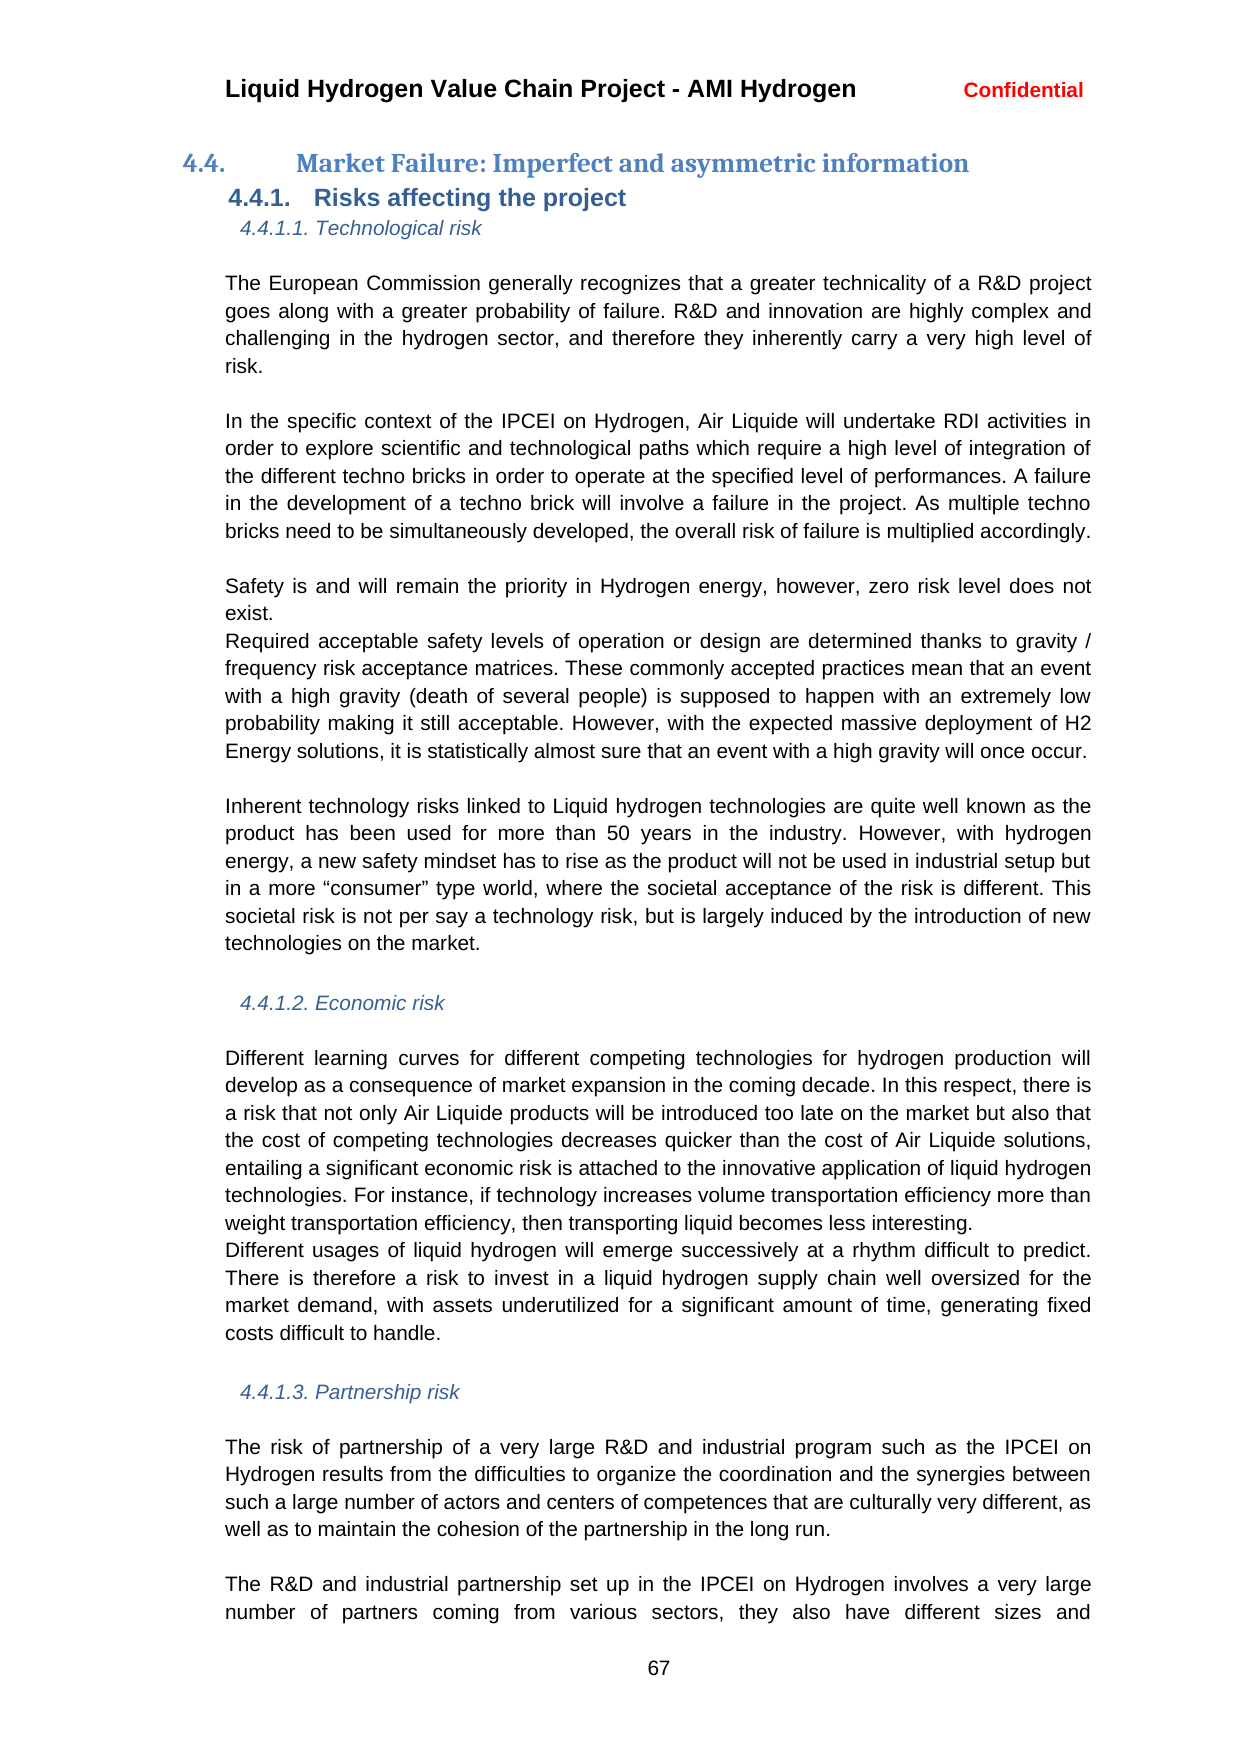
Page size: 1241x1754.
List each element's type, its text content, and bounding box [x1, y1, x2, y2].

text The risk of partnership of a very large R&D and industrial program such as the IPCEI on Hydrogen results from the difficulties to organize the coordination and the synergies between such a large number of actors and centers of competences that are culturally very different, as well as to maintain the cohesion of the partnership in the long run. [225, 1434, 1093, 1541]
text Different learning curves for different competing technologies for hydrogen production will develop as a consequence of market expansion in the coming decade. In this respect, there is a risk that not only Air Liquide products will be introduced too late on the market but also that the cost of competing technologies decreases quicker than the cost of Air Liquide solutions, entailing a significant economic risk is attached to the innovative application of liquid hydrogen technologies. For instance, if technology increases volume transportation efficiency more than weight transportation efficiency, then transporting liquid becomes less interesting. [225, 1045, 1093, 1234]
text Required acceptable safety levels of operation or design are determined thanks to gravity / frequency risk acceptance matrices. These commonly accepted practices mean that an event with a high gravity (death of several people) is supposed to happen with an extremely low probability making it still acceptable. However, with the expected massive deployment of H2 Energy solutions, it is statistically almost sure that an event with a high gravity will once occur. [225, 629, 1093, 763]
text Inherent technology risks linked to Liquid hydrogen technologies are quite well known as the product has been used for more than 50 years in the industry. However, with hydrogen energy, a new safety mindset has to rise as the product will not be used in industrial setup but in a more “consumer” type world, where the societal acceptance of the risk is different. This societal risk is not per say a technology risk, but is largely induced by the introduction of new technologies on the market. [225, 794, 1093, 955]
text Different usages of liquid hydrogen will emerge successively at a rhythm difficult to predict. There is therefore a risk to invest in a liquid hydrogen supply chain well oversized for the market demand, with assets underutilized for a significant amount of time, generating fixed costs difficult to handle. [225, 1238, 1093, 1344]
subtitle Technological risk [309, 216, 1089, 240]
subtitle Market Failure: Imperfect and asymmetric information [225, 148, 1089, 179]
subtitle Economic risk [309, 990, 1089, 1014]
text In the specific context of the IPCEI on Hydrogen, Air Liquide will undertake RDI activities in order to explore scientific and technological paths which require a high level of integration of the different techno bricks in order to operate at the specified level of performances. A failure in the development of a techno brick will involve a failure in the project. As multiple techno bricks need to be simultaneously developed, the overall risk of failure is multiplied accordingly. [225, 409, 1093, 543]
subtitle Risks affecting the project [291, 183, 1089, 212]
text The European Commission generally recognizes that a greater technicality of a R&D project goes along with a greater probability of failure. R&D and innovation are highly complex and challenging in the hydrogen sector, and therefore they inherently carry a very high level of risk. [225, 271, 1093, 378]
text Safety is and will remain the priority in Hydrogen energy, however, zero risk level does not exist. [225, 574, 1093, 625]
subtitle Partnership risk [309, 1379, 1089, 1403]
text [225, 1572, 1093, 1623]
